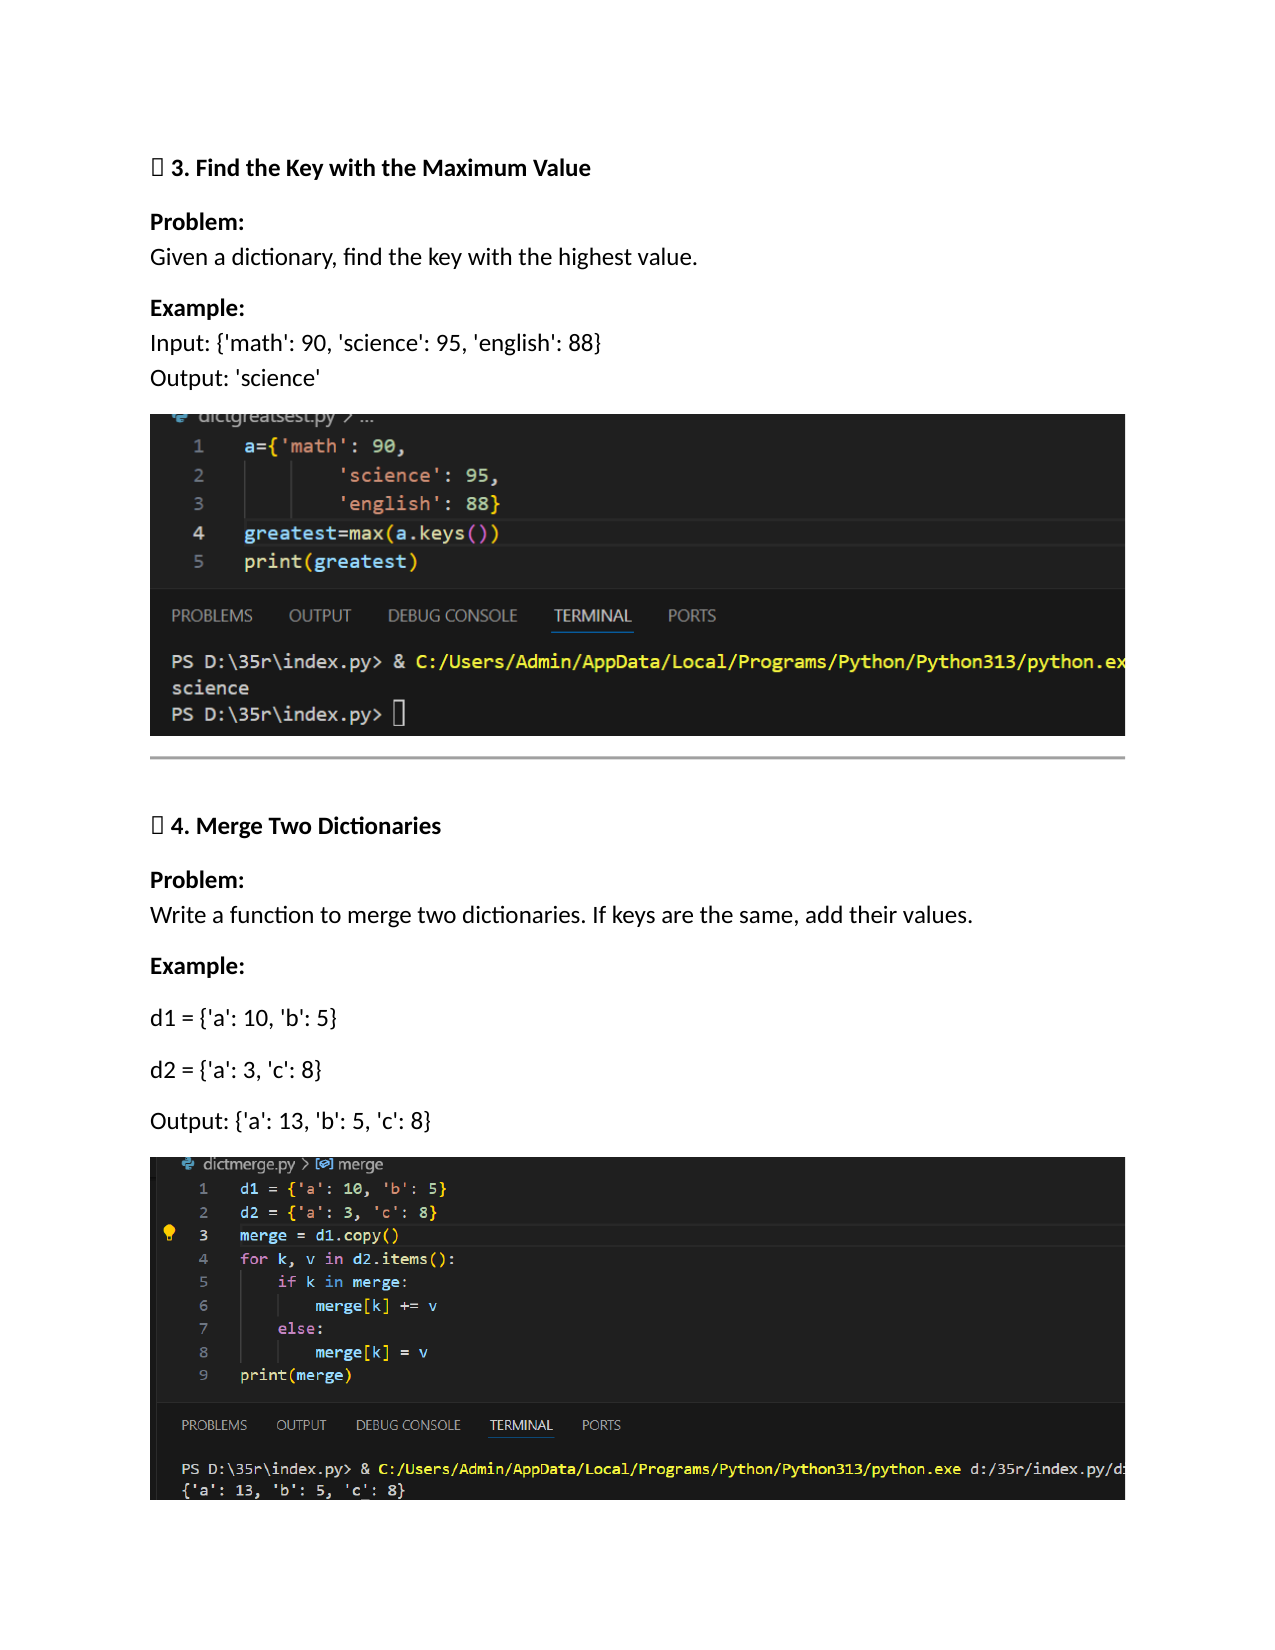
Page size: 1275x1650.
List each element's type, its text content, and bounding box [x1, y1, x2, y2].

text d2 = {'a': 3, 'c': 8} [150, 1054, 1125, 1084]
text 🧮 3. Find the Key with the Maximum Value [150, 150, 1125, 184]
text Problem: Given a dictionary, find the key with the highest value. [150, 206, 1125, 271]
text Example: Input: {'math': 90, 'science': 95, 'english': 88} Output: 'science' [150, 292, 1125, 393]
text Example: [150, 950, 1125, 981]
text d1 = {'a': 10, 'b': 5} [150, 1002, 1125, 1033]
picture [150, 414, 1125, 736]
text Output: {'a': 13, 'b': 5, 'c': 8} [150, 1105, 1125, 1136]
picture [150, 1157, 1125, 1500]
text Problem: Write a function to merge two dictionaries. If keys are the same, add their values. [150, 864, 1125, 929]
text 🔢 4. Merge Two Dictionaries [150, 808, 1125, 842]
